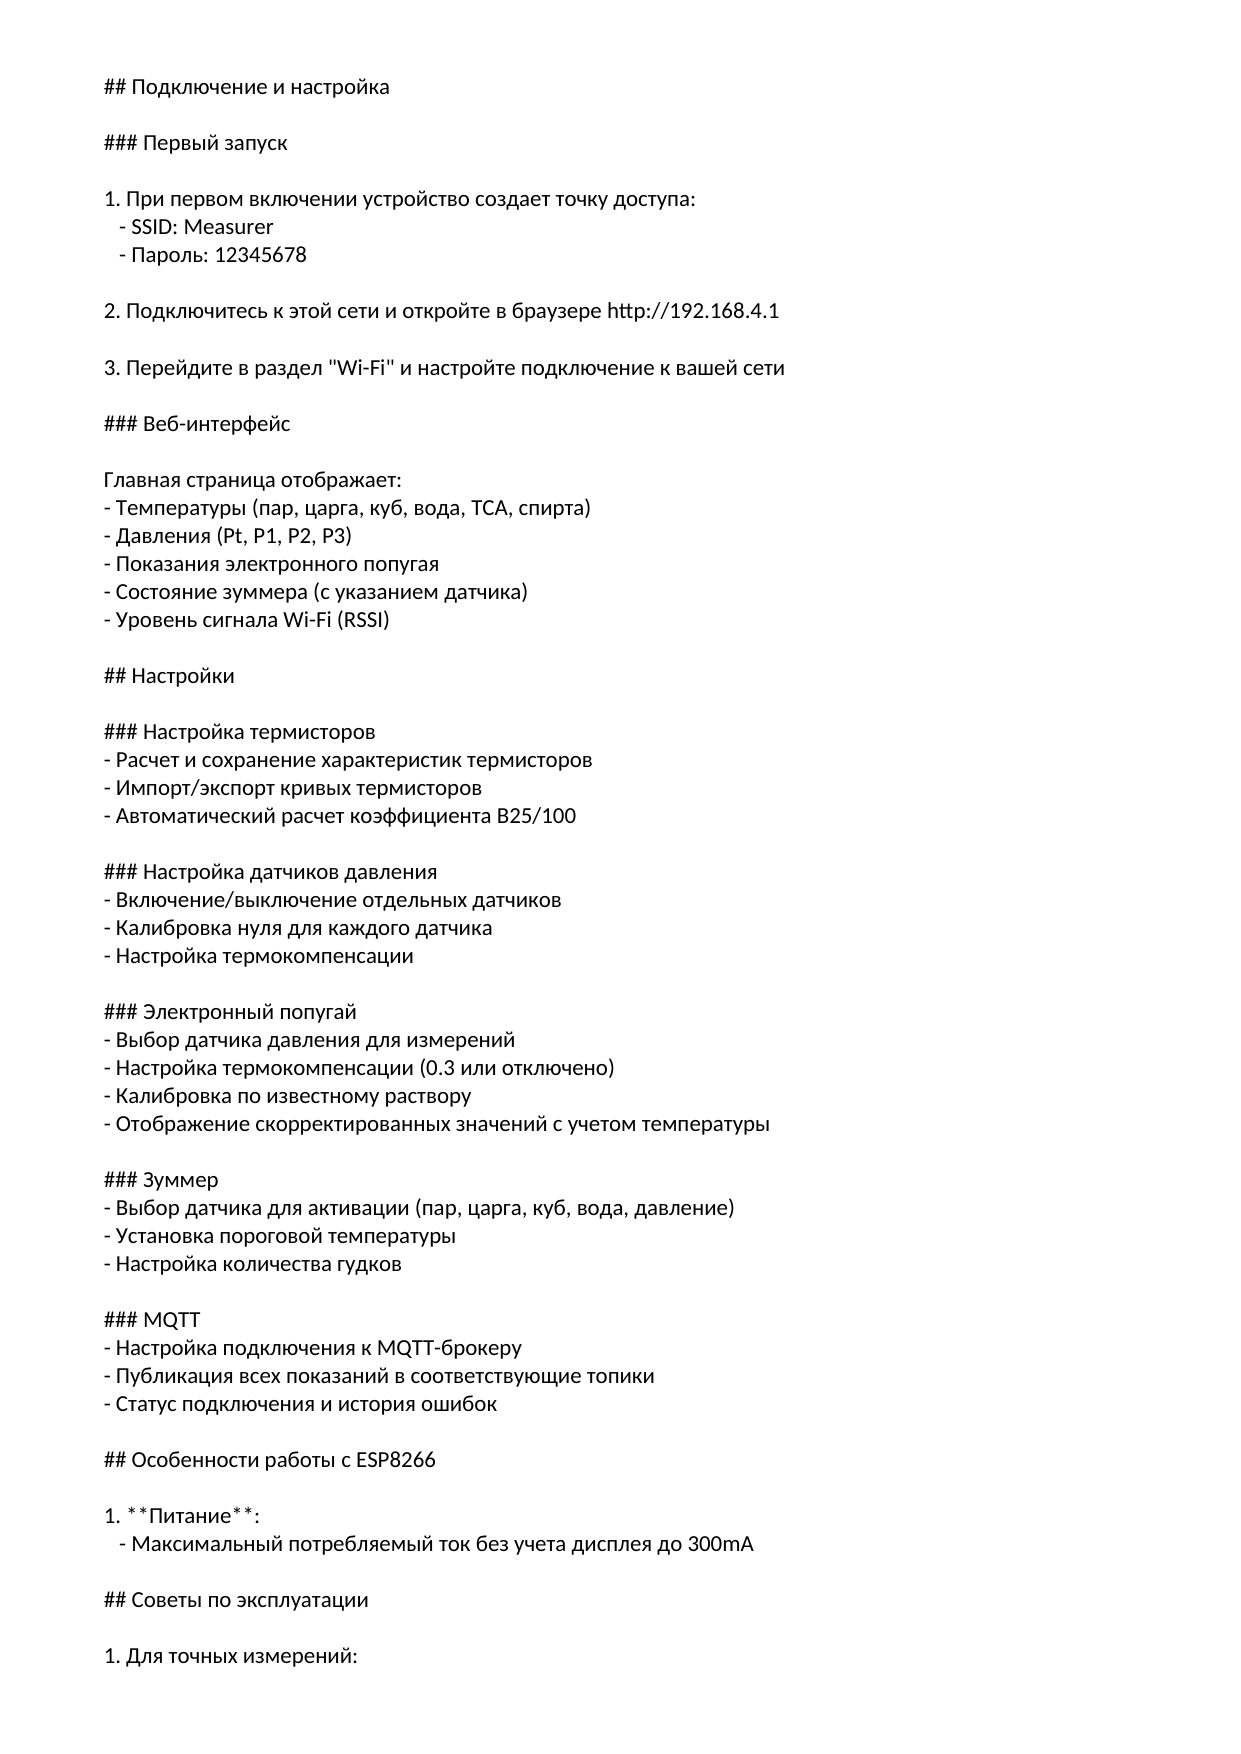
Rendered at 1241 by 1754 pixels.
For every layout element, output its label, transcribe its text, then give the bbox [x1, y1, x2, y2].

text ### Настройка датчиков давления [103, 857, 1181, 885]
text - Настройка термокомпенсации [103, 941, 1181, 969]
text - Показания электронного попугая [103, 549, 1181, 577]
text ### Веб-интерфейс [103, 409, 1181, 437]
text - Калибровка по известному раствору [103, 1081, 1181, 1109]
text - Максимальный потребляемый ток без учета дисплея до 300mA [103, 1529, 1181, 1557]
text 2. Подключитесь к этой сети и откройте в браузере http://192.168.4.1 [103, 297, 1181, 324]
text 1. Для точных измерений: [103, 1642, 1181, 1669]
text ### MQTT [103, 1305, 1181, 1333]
text 1. При первом включении устройство создает точку доступа: [103, 184, 1181, 212]
text - Автоматический расчет коэффициента B25/100 [103, 801, 1181, 829]
text - Установка пороговой температуры [103, 1221, 1181, 1249]
text - Состояние зуммера (с указанием датчика) [103, 577, 1181, 605]
text - Выбор датчика давления для измерений [103, 1025, 1181, 1053]
text - Статус подключения и история ошибок [103, 1389, 1181, 1417]
text ## Особенности работы с ESP8266 [103, 1445, 1181, 1473]
text ## Советы по эксплуатации [103, 1586, 1181, 1613]
text - Настройка количества гудков [103, 1249, 1181, 1277]
text - Публикация всех показаний в соответствующие топики [103, 1361, 1181, 1389]
text 1. **Питание**: [103, 1501, 1181, 1529]
text ## Настройки [103, 661, 1181, 689]
text ### Настройка термисторов [103, 717, 1181, 745]
text ### Электронный попугай [103, 997, 1181, 1025]
text - Калибровка нуля для каждого датчика [103, 913, 1181, 941]
text - Температуры (пар, царга, куб, вода, ТСА, спирта) [103, 493, 1181, 521]
text - Настройка подключения к MQTT-брокеру [103, 1333, 1181, 1361]
text - Давления (Pt, P1, P2, P3) [103, 521, 1181, 549]
text 3. Перейдите в раздел "Wi-Fi" и настройте подключение к вашей сети [103, 353, 1181, 381]
text ### Первый запуск [103, 128, 1181, 156]
text Главная страница отображает: [103, 465, 1181, 493]
text - Настройка термокомпенсации (0.3 или отключено) [103, 1053, 1181, 1081]
text ## Подключение и настройка [103, 72, 1181, 100]
text - Выбор датчика для активации (пар, царга, куб, вода, давление) [103, 1193, 1181, 1221]
text ### Зуммер [103, 1165, 1181, 1193]
text - Включение/выключение отдельных датчиков [103, 885, 1181, 913]
text - Импорт/экспорт кривых термисторов [103, 773, 1181, 801]
text - Уровень сигнала Wi-Fi (RSSI) [103, 605, 1181, 633]
text - Расчет и сохранение характеристик термисторов [103, 745, 1181, 773]
text - Отображение скорректированных значений с учетом температуры [103, 1109, 1181, 1137]
text - Пароль: 12345678 [103, 241, 1181, 268]
text - SSID: Measurer [103, 212, 1181, 241]
